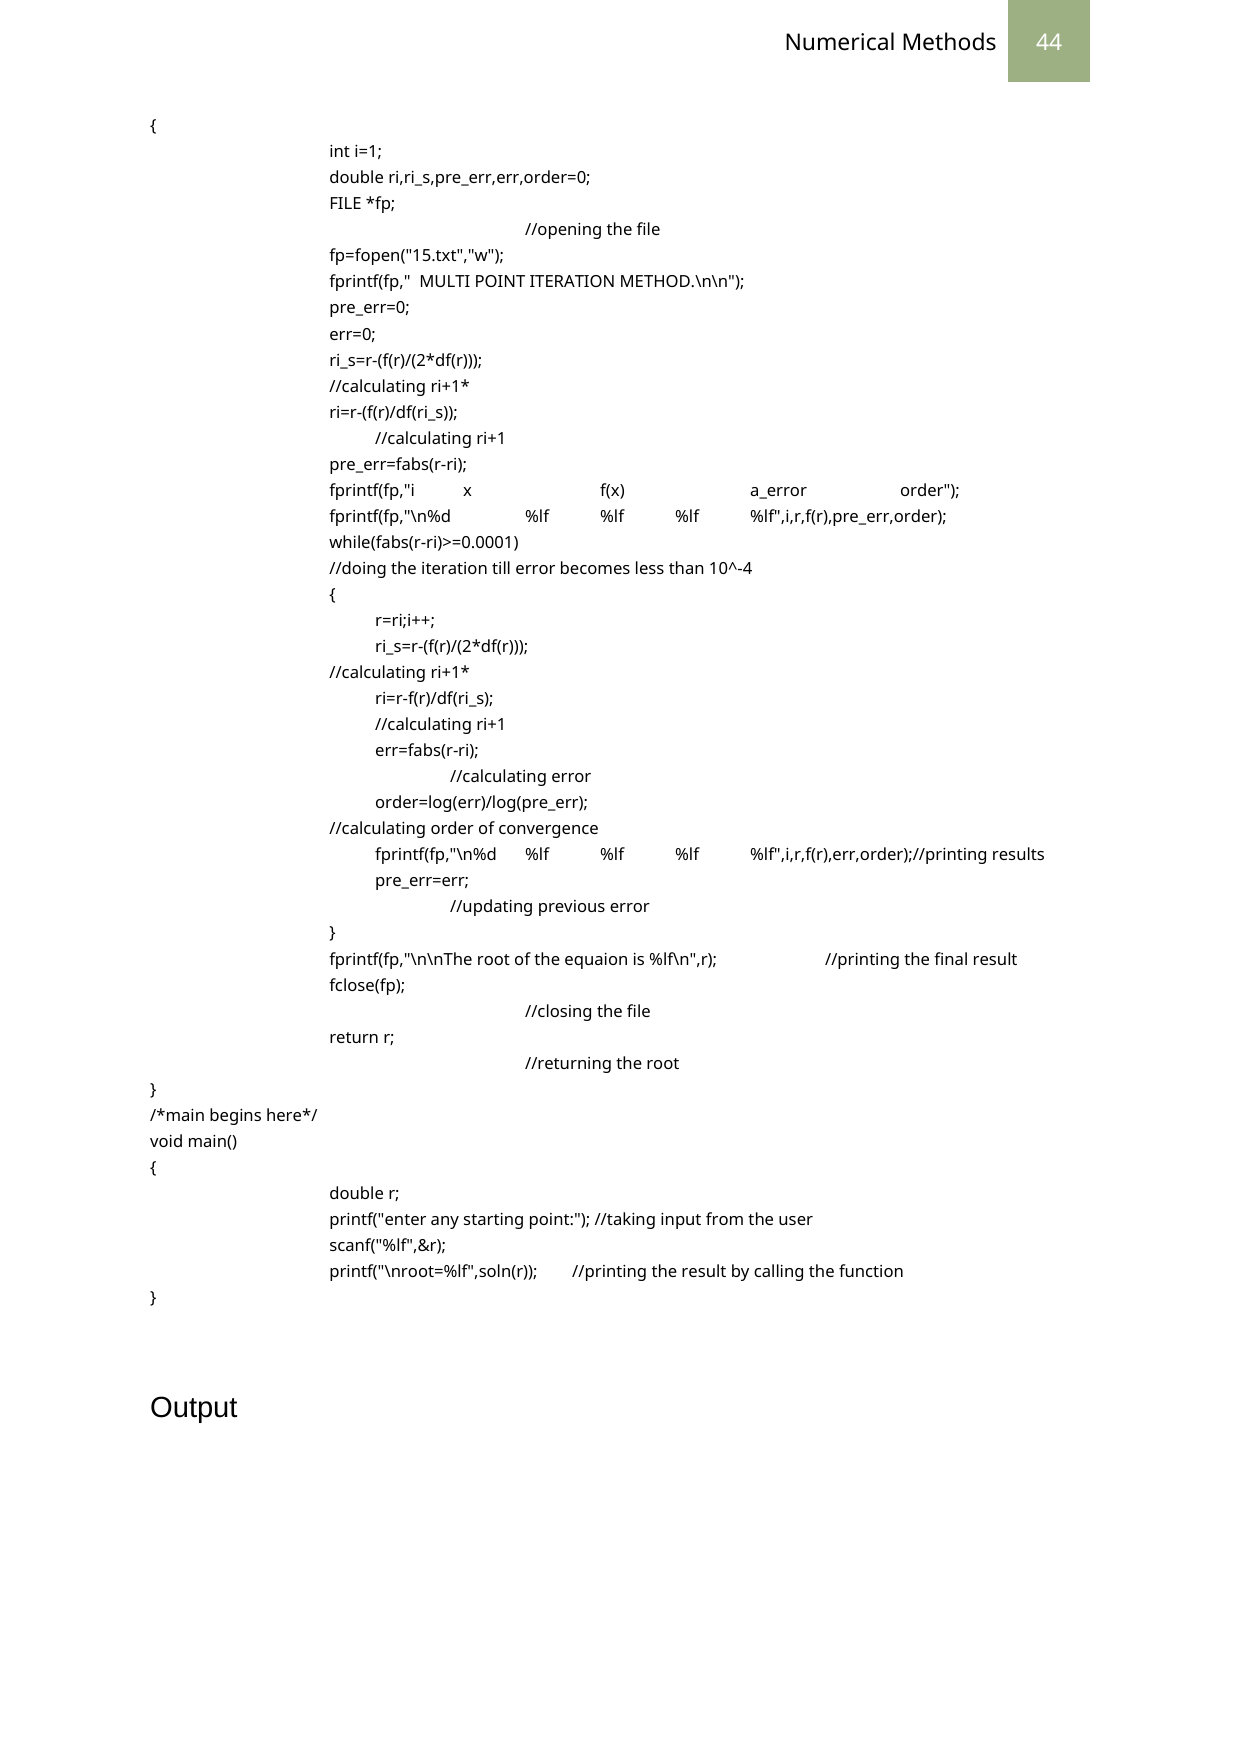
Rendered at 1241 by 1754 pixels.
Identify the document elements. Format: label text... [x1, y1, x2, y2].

text pre_err=0; [150, 296, 1090, 319]
text { [150, 1155, 1090, 1178]
text int i=1; [150, 140, 1090, 162]
text } [150, 921, 1090, 944]
text err=0; [150, 322, 1090, 345]
text while(fabs(r-ri)>=0.0001) //doing the iteration till error becomes less than 10^-4 [150, 530, 1090, 579]
text printf("enter any starting point:"); //taking input from the user [150, 1207, 1090, 1230]
text err=fabs(r-ri); //calculating error [150, 739, 1090, 787]
text return r; //returning the root [150, 1025, 1090, 1074]
text printf("\nroot=%lf",soln(r)); //printing the result by calling the function [150, 1259, 1090, 1282]
text fprintf(fp,"\n%d %lf %lf %lf %lf",i,r,f(r),pre_err,order); [150, 504, 1090, 527]
text double ri,ri_s,pre_err,err,order=0; [150, 166, 1090, 188]
text double r; [150, 1181, 1090, 1204]
text } [150, 1286, 1090, 1308]
text r=ri;i++; [150, 608, 1090, 631]
text void main() [150, 1129, 1090, 1152]
text pre_err=fabs(r-ri); [150, 452, 1090, 475]
text { [150, 114, 1090, 136]
text Output [150, 1390, 1090, 1423]
text FILE *fp; //opening the file [150, 192, 1090, 241]
text fprintf(fp," MULTI POINT ITERATION METHOD.\n\n"); [150, 270, 1090, 293]
text fprintf(fp,"i x f(x) a_error order"); [150, 478, 1090, 501]
text { [150, 582, 1090, 605]
text order=log(err)/log(pre_err); //calculating order of convergence [150, 791, 1090, 839]
text fp=fopen("15.txt","w"); [150, 244, 1090, 267]
text } [150, 1077, 1090, 1100]
text ri_s=r-(f(r)/(2*df(r))); //calculating ri+1* [150, 634, 1090, 683]
text pre_err=err; //updating previous error [150, 869, 1090, 918]
text ri_s=r-(f(r)/(2*df(r))); //calculating ri+1* [150, 348, 1090, 397]
text scanf("%lf",&r); [150, 1233, 1090, 1256]
text ri=r-(f(r)/df(ri_s)); //calculating ri+1 [150, 400, 1090, 449]
text /*main begins here*/ [150, 1103, 1090, 1126]
text ri=r-f(r)/df(ri_s); //calculating ri+1 [150, 687, 1090, 735]
text fclose(fp); //closing the file [150, 973, 1090, 1022]
text fprintf(fp,"\n\nThe root of the equaion is %lf\n",r); //printing the final result [150, 947, 1090, 970]
text fprintf(fp,"\n%d %lf %lf %lf %lf",i,r,f(r),err,order);//printing results [150, 843, 1090, 866]
